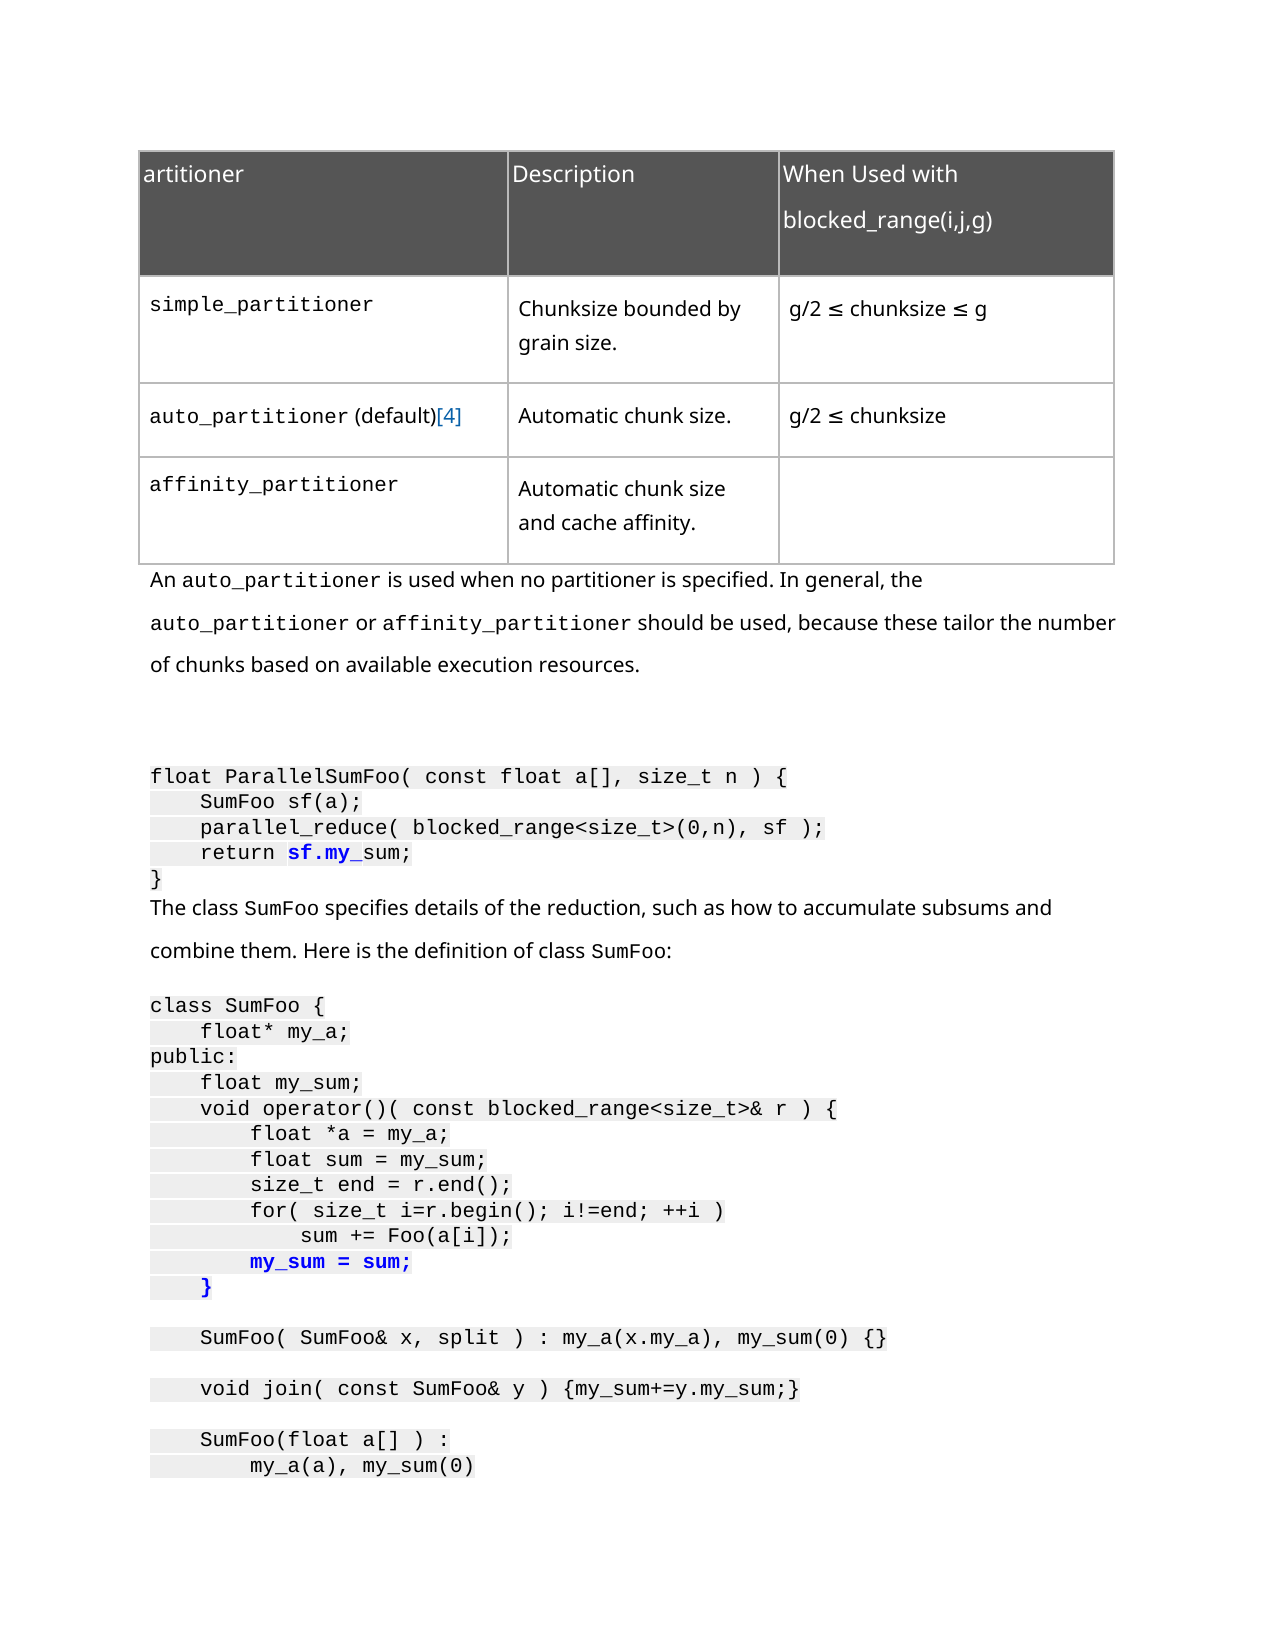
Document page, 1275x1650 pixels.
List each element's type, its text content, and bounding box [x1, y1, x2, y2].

table_cell g/2 ≤ chunksize [780, 384, 1113, 456]
table_cell g/2 ≤ chunksize ≤ g [780, 277, 1113, 382]
text An auto_partitioner is used when no partitioner is specified. In general, the auto_partitioner or affinity_partitioner should be used, because these tailor the number of chunks based on available execution resources. [150, 565, 1125, 679]
table_cell simple_partitioner [140, 277, 507, 382]
table_cell Automatic chunk size. [509, 384, 778, 456]
table_header artitioner [140, 152, 507, 275]
text The class SumFoo specifies details of the reduction, such as how to accumulate subsums and combine them. Here is the definition of class SumFoo: [150, 893, 1125, 964]
table_cell Automatic chunk size and cache affinity. [509, 458, 778, 563]
table_header When Used with blocked_range(i,j,g) [780, 152, 1113, 275]
text float ParallelSumFoo( const float a[], size_t n ) { SumFoo sf(a); parallel_reduce( blocked_range<size_t>(0,n), sf ); return sf.my_sum; } [150, 766, 1125, 891]
table_cell affinity_partitioner [140, 458, 507, 563]
table_cell auto_partitioner (default)[4] [140, 384, 507, 456]
table_cell [780, 458, 1113, 563]
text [150, 996, 1125, 1478]
table_cell Chunksize bounded by grain size. [509, 277, 778, 382]
table_header Description [509, 152, 778, 275]
